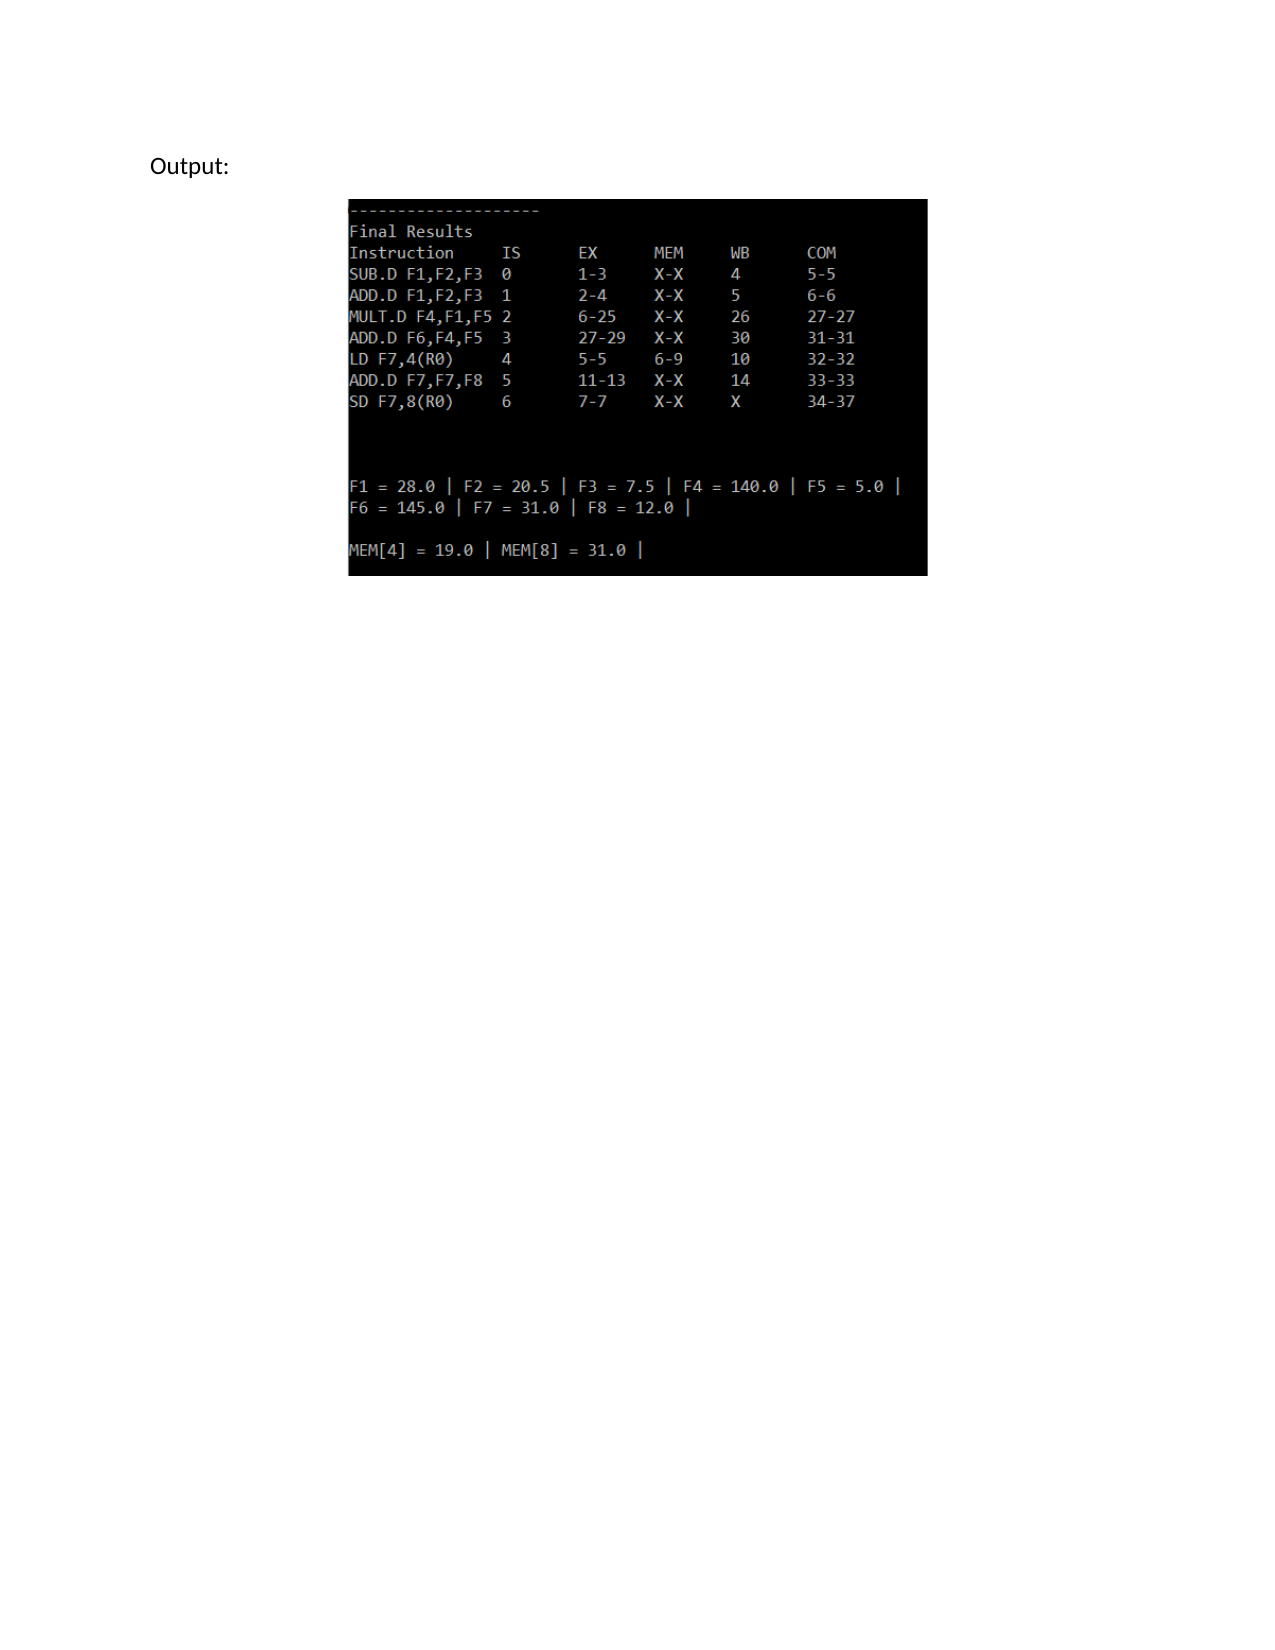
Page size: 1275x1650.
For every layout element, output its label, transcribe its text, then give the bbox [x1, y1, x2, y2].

text Output: [150, 150, 1125, 181]
picture [347, 199, 928, 576]
